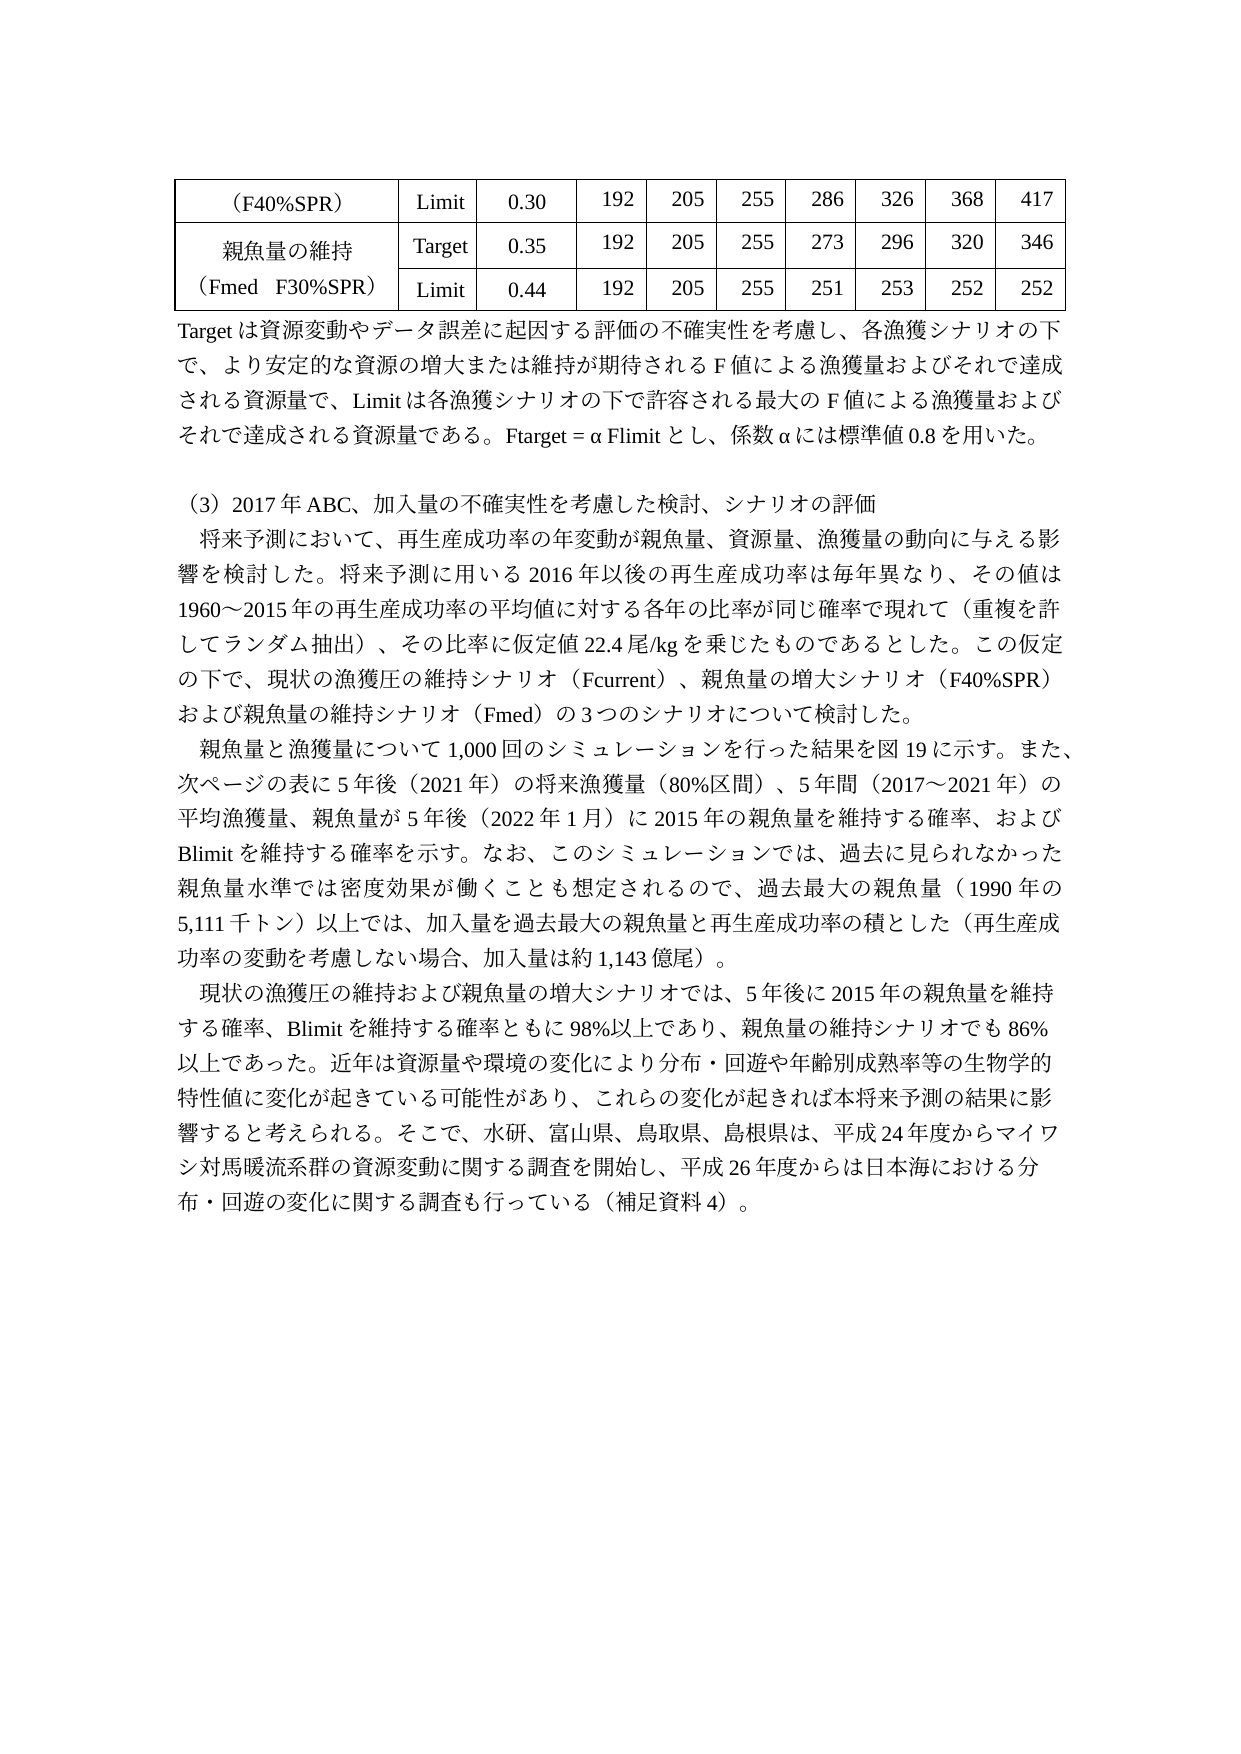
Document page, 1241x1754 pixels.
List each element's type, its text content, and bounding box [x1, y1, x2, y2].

table_cell 0.30 [477, 180, 576, 222]
table_cell 255 [717, 223, 785, 267]
table_cell Limit [399, 269, 476, 310]
table_cell 0.44 [477, 269, 576, 310]
table_cell 255 [717, 269, 785, 310]
table_cell 252 [926, 269, 995, 310]
table_cell 296 [856, 223, 925, 267]
table_cell 253 [856, 269, 925, 310]
table_cell 320 [926, 223, 995, 267]
table_cell 251 [786, 269, 855, 310]
table_cell 0.35 [477, 223, 576, 267]
text Targetは資源変動やデータ誤差に起因する評価の不確実性を考慮し、各漁獲シナリオの下で、より安定的な資源の増大または維持が期待されるF値による漁獲量およびそれで達成される資源量で、Limitは各漁獲シナリオの下で許容される最大のF値による漁獲量およびそれで達成される資源量である。Ftarget = α Flimitとし、係数αには標準値0.8を用いた。 [177, 311, 1063, 451]
text 将来予測において、再生産成功率の年変動が親魚量、資源量、漁獲量の動向に与える影響を検討した。将来予測に用いる2016年以後の再生産成功率は毎年異なり、その値は1960～2015年の再生産成功率の平均値に対する各年の比率が同じ確率で現れて（重複を許してランダム抽出）、その比率に仮定値22.4尾/kgを乗じたものであるとした。この仮定の下で、現状の漁獲圧の維持シナリオ（Fcurrent）、親魚量の増大シナリオ（F40%SPR）および親魚量の維持シナリオ（Fmed）の3つのシナリオについて検討した。 [177, 521, 1063, 730]
table_cell 417 [996, 180, 1065, 222]
table_cell 326 [856, 180, 925, 222]
table_cell 192 [577, 269, 646, 310]
text （3）2017年ABC、加入量の不確実性を考慮した検討、シナリオの評価 [177, 486, 1063, 521]
text 現状の漁獲圧の維持および親魚量の増大シナリオでは、5年後に2015年の親魚量を維持する確率、Blimitを維持する確率ともに98%以上であり、親魚量の維持シナリオでも86%以上であった。近年は資源量や環境の変化により分布・回遊や年齢別成熟率等の生物学的特性値に変化が起きている可能性があり、これらの変化が起きれば本将来予測の結果に影響すると考えられる。そこで、水研、富山県、鳥取県、島根県は、平成24年度からマイワシ対馬暖流系群の資源変動に関する調査を開始し、平成26年度からは日本海における分布・回遊の変化に関する調査も行っている（補足資料4）。 [177, 974, 1063, 1219]
table_cell 192 [577, 180, 646, 222]
table_cell 205 [647, 223, 716, 267]
table_cell 192 [577, 223, 646, 267]
table_cell 273 [786, 223, 855, 267]
table_cell Limit [399, 180, 476, 222]
table_cell 252 [996, 269, 1065, 310]
text 親魚量と漁獲量について1,000回のシミュレーションを行った結果を図19に示す。また、次ページの表に5年後（2021年）の将来漁獲量（80%区間）、5年間（2017～2021年）の平均漁獲量、親魚量が5年後（2022年1月）に2015年の親魚量を維持する確率、およびBlimitを維持する確率を示す。なお、このシミュレーションでは、過去に見られなかった親魚量水準では密度効果が働くことも想定されるので、過去最大の親魚量（1990年の5,111千トン）以上では、加入量を過去最大の親魚量と再生産成功率の積とした（再生産成功率の変動を考慮しない場合、加入量は約1,143億尾）。 [177, 730, 1063, 974]
table_cell 346 [996, 223, 1065, 267]
table_cell 親魚量の増大 （F40%SPR） [176, 180, 398, 222]
table_cell 親魚量の維持 （Fmed≒F30%SPR） [176, 223, 398, 310]
table_cell Target [399, 223, 476, 267]
table_cell 368 [926, 180, 995, 222]
table_cell 255 [717, 180, 785, 222]
table_cell 286 [786, 180, 855, 222]
table_cell 205 [647, 269, 716, 310]
table_cell 205 [647, 180, 716, 222]
